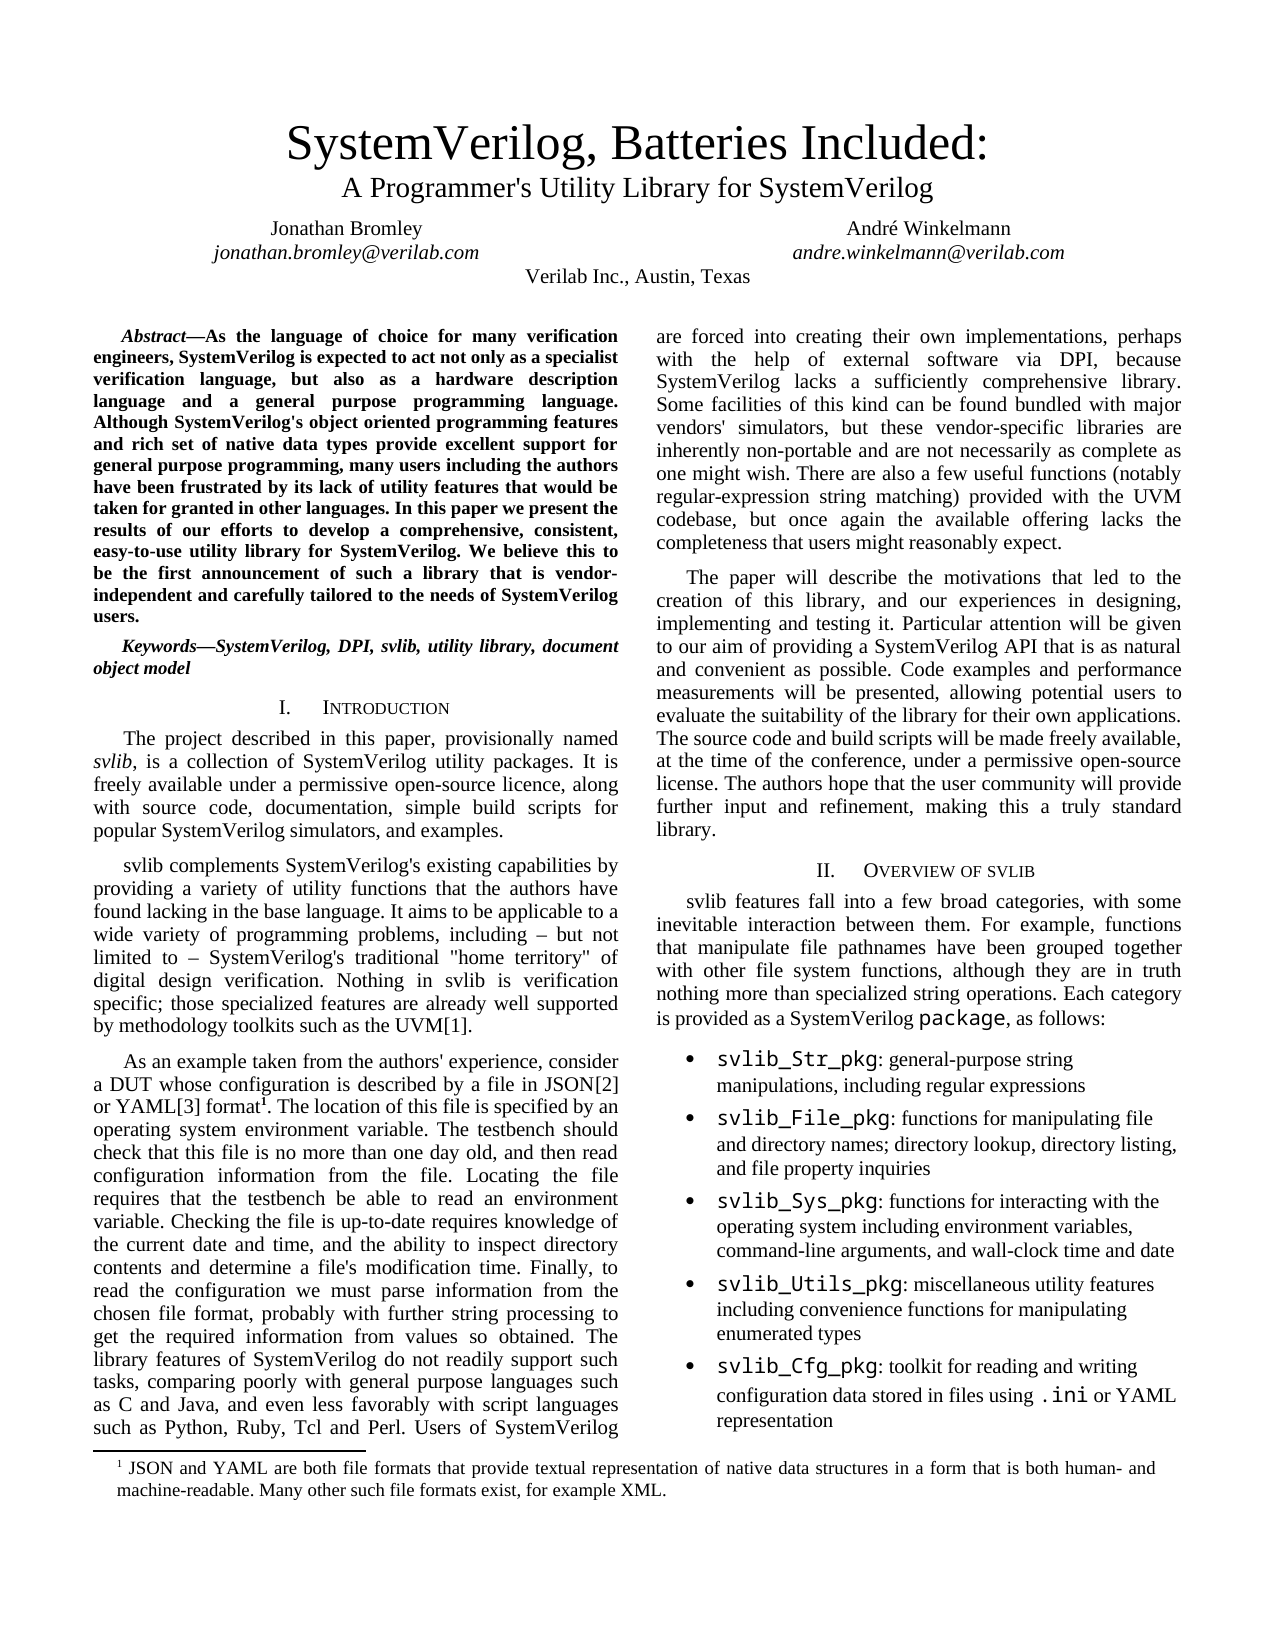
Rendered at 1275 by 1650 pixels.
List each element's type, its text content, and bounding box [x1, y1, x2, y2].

text The paper will describe the motivations that led to the creation of this library, and our experiences in designing, implementing and testing it. Particular attention will be given to our aim of providing a SystemVerilog API that is as natural and convenient as possible. Code examples and performance measurements will be presented, allowing potential users to evaluate the suitability of the library for their own applications. The source code and build scripts will be made freely available, at the time of the conference, under a permissive open-source license. The authors hope that the user community will provide further input and refinement, making this a truly standard library. [656, 566, 1182, 841]
list svlib_Sys_pkg: functions for interacting with the operating system including environment variables, command-line arguments, and wall-clock time and date [686, 1186, 1182, 1262]
list svlib_Str_pkg: general-purpose string manipulations, including regular expressions [686, 1044, 1182, 1097]
list svlib_Cfg_pkg: toolkit for reading and writing configuration data stored in files using .ini or YAML representation [686, 1352, 1182, 1432]
list svlib_Utils_pkg: miscellaneous utility features including convenience functions for manipulating enumerated types [686, 1269, 1182, 1345]
text Verilab Inc., Austin, Texas [93, 264, 1182, 288]
list svlib_File_pkg: functions for manipulating file and directory names; directory lookup, directory listing, and file property inquiries [686, 1103, 1182, 1180]
text Abstract—As the language of choice for many verification engineers, SystemVerilog is expected to act not only as a specialist verification language, but also as a hardware description language and a general purpose programming language. Although SystemVerilog's object oriented programming features and rich set of native data types provide excellent support for general purpose programming, many users including the authors have been frustrated by its lack of utility features that would be taken for granted in other languages. In this paper we present the results of our efforts to develop a comprehensive, consistent, easy-to-use utility library for SystemVerilog. We believe this to be the first announcement of such a library that is vendor-independent and carefully tailored to the needs of SystemVerilog users. [93, 325, 619, 627]
text The project described in this paper, provisionally named svlib, is a collection of SystemVerilog utility packages. It is freely available under a permissive open-source licence, along with source code, documentation, simple build scripts for popular SystemVerilog simulators, and examples. [93, 727, 619, 842]
title SystemVerilog, Batteries Included: [93, 112, 1182, 170]
text Keywords—SystemVerilog, DPI, svlib, utility library, document object model [93, 635, 619, 678]
subtitle A Programmer's Utility Library for SystemVerilog [93, 170, 1182, 203]
text Jonathan Bromley jonathan.bromley@verilab.comAndré Winkelmann andre.winkelmann@verilab.com [93, 216, 600, 264]
text svlib features fall into a few broad categories, with some inevitable interaction between them. For example, functions that manipulate file pathnames have been grouped together with other file system functions, although they are in truth nothing more than specialized string operations. Each category is provided as a SystemVerilog package, as follows: [656, 890, 1182, 1032]
text svlib complements SystemVerilog's existing capabilities by providing a variety of utility functions that the authors have found lacking in the base language. It aims to be applicable to a wide variety of programming problems, including – but not limited to – SystemVerilog's traditional "home territory" of digital design verification. Nothing in svlib is verification specific; those specialized features are already well supported by methodology toolkits such as the UVM. [93, 854, 619, 1037]
subtitle Introduction [93, 695, 619, 719]
text As an example taken from the authors' experience, consider a DUT whose configuration is described by a file in JSON or YAML format. The location of this file is specified by an operating system environment variable. The testbench should check that this file is no more than one day old, and then read configuration information from the file. Locating the file requires that the testbench be able to read an environment variable. Checking the file is up-to-date requires knowledge of the current date and time, and the ability to inspect directory contents and determine a file's modification time. Finally, to read the configuration we must parse information from the chosen file format, probably with further string processing to get the required information from values so obtained. The library features of SystemVerilog do not readily support such tasks, comparing poorly with general purpose languages such as C and Java, and even less favorably with script languages such as Python, Ruby, Tcl and Perl. Users of SystemVerilog are forced into creating their own implementations, perhaps with the help of external software via DPI, because SystemVerilog lacks a sufficiently comprehensive library. Some facilities of this kind can be found bundled with major vendors' simulators, but these vendor-specific libraries are inherently non-portable and are not necessarily as complete as one might wish. There are also a few useful functions (notably regular-expression string matching) provided with the UVM codebase, but once again the available offering lacks the completeness that users might reasonably expect. [656, 325, 1182, 554]
subtitle Overview of svlib [656, 858, 1182, 882]
text As an example taken from the authors' experience, consider a DUT whose configuration is described by a file in JSON or YAML format. The location of this file is specified by an operating system environment variable. The testbench should check that this file is no more than one day old, and then read configuration information from the file. Locating the file requires that the testbench be able to read an environment variable. Checking the file is up-to-date requires knowledge of the current date and time, and the ability to inspect directory contents and determine a file's modification time. Finally, to read the configuration we must parse information from the chosen file format, probably with further string processing to get the required information from values so obtained. The library features of SystemVerilog do not readily support such tasks, comparing poorly with general purpose languages such as C and Java, and even less favorably with script languages such as Python, Ruby, Tcl and Perl. Users of SystemVerilog are forced into creating their own implementations, perhaps with the help of external software via DPI, because SystemVerilog lacks a sufficiently comprehensive library. Some facilities of this kind can be found bundled with major vendors' simulators, but these vendor-specific libraries are inherently non-portable and are not necessarily as complete as one might wish. There are also a few useful functions (notably regular-expression string matching) provided with the UVM codebase, but once again the available offering lacks the completeness that users might reasonably expect. [93, 1050, 619, 1439]
